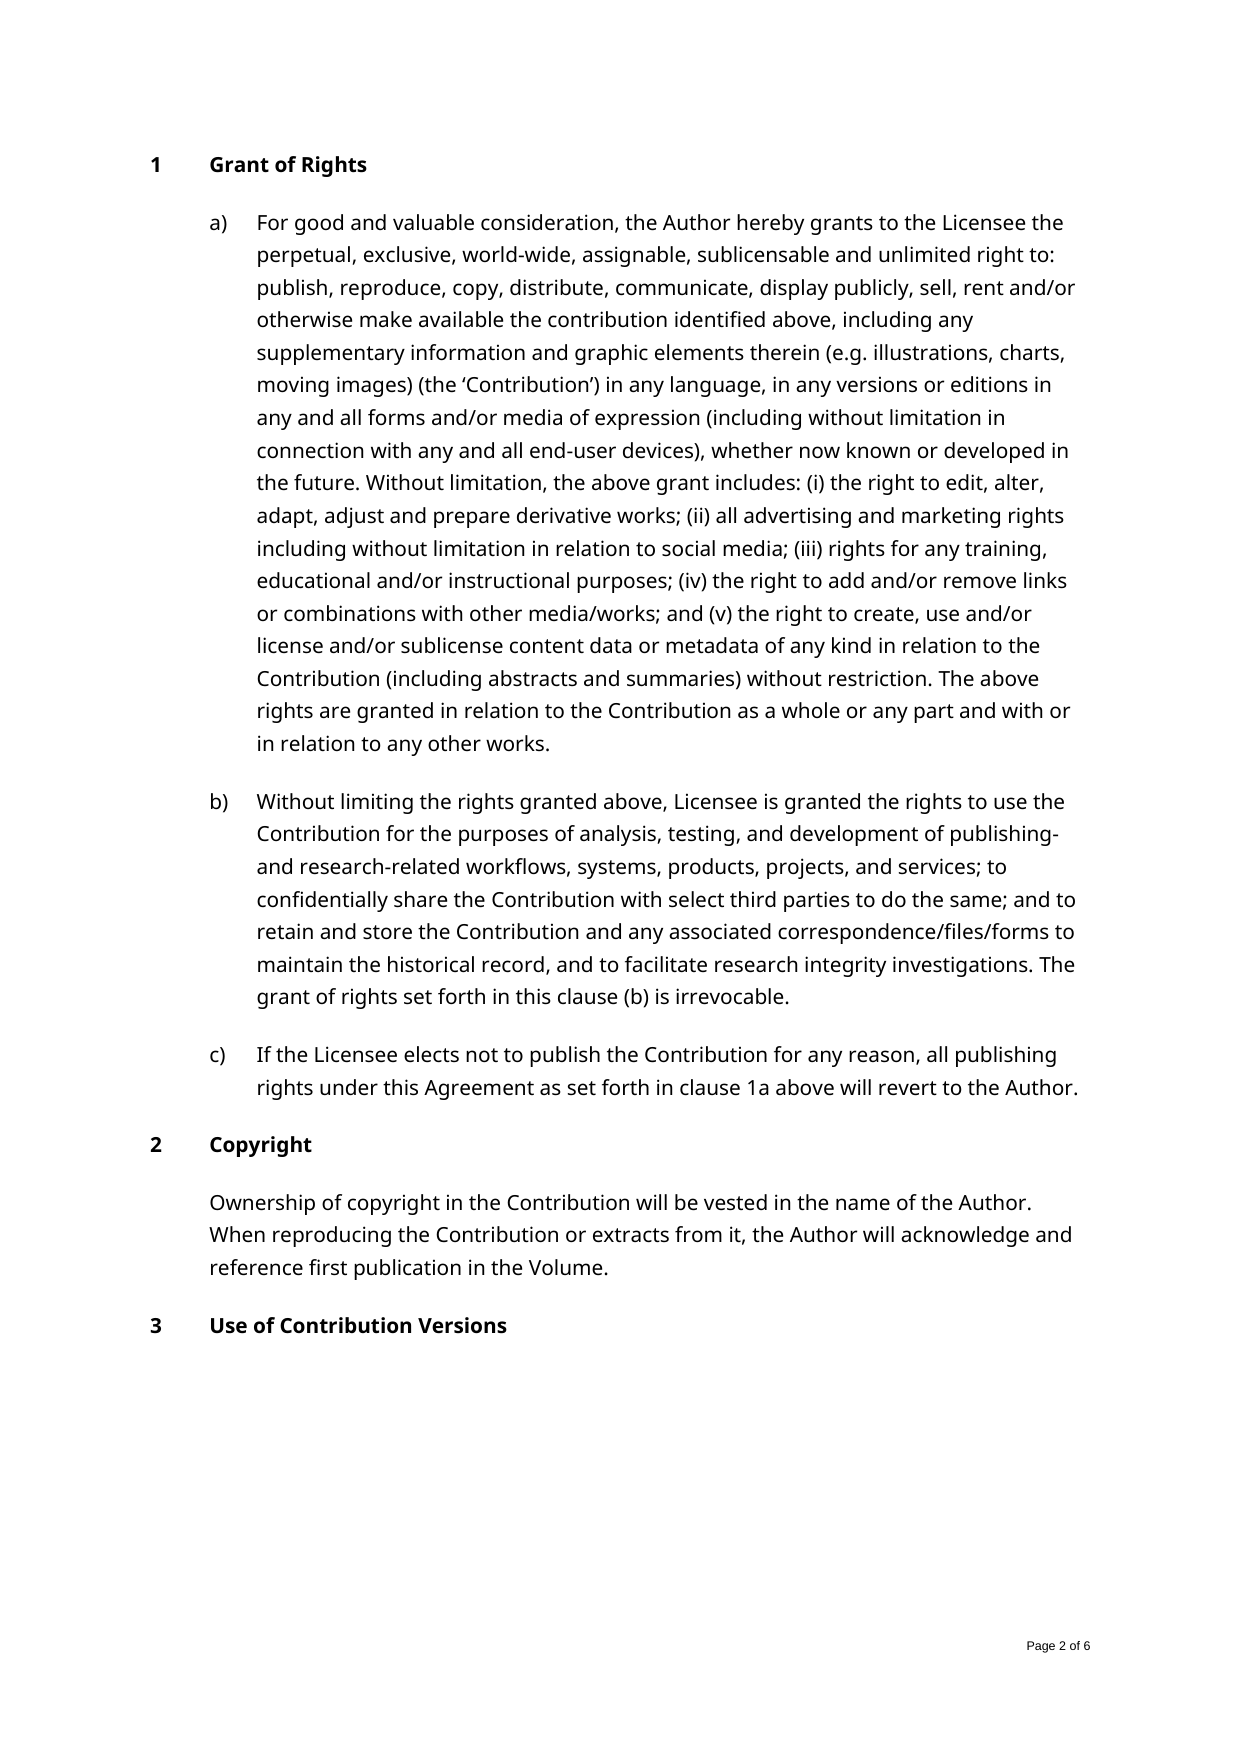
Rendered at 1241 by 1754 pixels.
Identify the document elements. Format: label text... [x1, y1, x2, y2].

list Grant of Rights [150, 150, 1090, 178]
list For good and valuable consideration, the Author hereby grants to the Licensee the perpetual, exclusive, world-wide, assignable, sublicensable and unlimited right to: publish, reproduce, copy, distribute, communicate, display publicly, sell, rent and/or otherwise make available the contribution identified above, including any supplementary information and graphic elements therein (e.g. illustrations, charts, moving images) (the ‘Contribution’) in any language, in any versions or editions in any and all forms and/or media of expression (including without limitation in connection with any and all end-user devices), whether now known or developed in the future. Without limitation, the above grant includes: (i) the right to edit, alter, adapt, adjust and prepare derivative works; (ii) all advertising and marketing rights including without limitation in relation to social media; (iii) rights for any training, educational and/or instructional purposes; (iv) the right to add and/or remove links or combinations with other media/works; and (v) the right to create, use and/or license and/or sublicense content data or metadata of any kind in relation to the Contribution (including abstracts and summaries) without restriction. The above rights are granted in relation to the Contribution as a whole or any part and with or in relation to any other works. [209, 208, 1090, 758]
list Without limiting the rights granted above, Licensee is granted the rights to use the Contribution for the purposes of analysis, testing, and development of publishing- and research-related workflows, systems, products, projects, and services; to confidentially share the Contribution with select third parties to do the same; and to retain and store the Contribution and any associated correspondence/files/forms to maintain the historical record, and to facilitate research integrity investigations. The grant of rights set forth in this clause (b) is irrevocable. [209, 787, 1090, 1011]
text Ownership of copyright in the Contribution will be vested in the name of the Author. When reproducing the Contribution or extracts from it, the Author will acknowledge and reference first publication in the Volume. [209, 1188, 1090, 1282]
list Copyright [150, 1130, 1090, 1159]
list If the Licensee elects not to publish the Contribution for any reason, all publishing rights under this Agreement as set forth in clause 1a above will revert to the Author. [209, 1040, 1090, 1101]
list Use of Contribution Versions [150, 1311, 1090, 1339]
